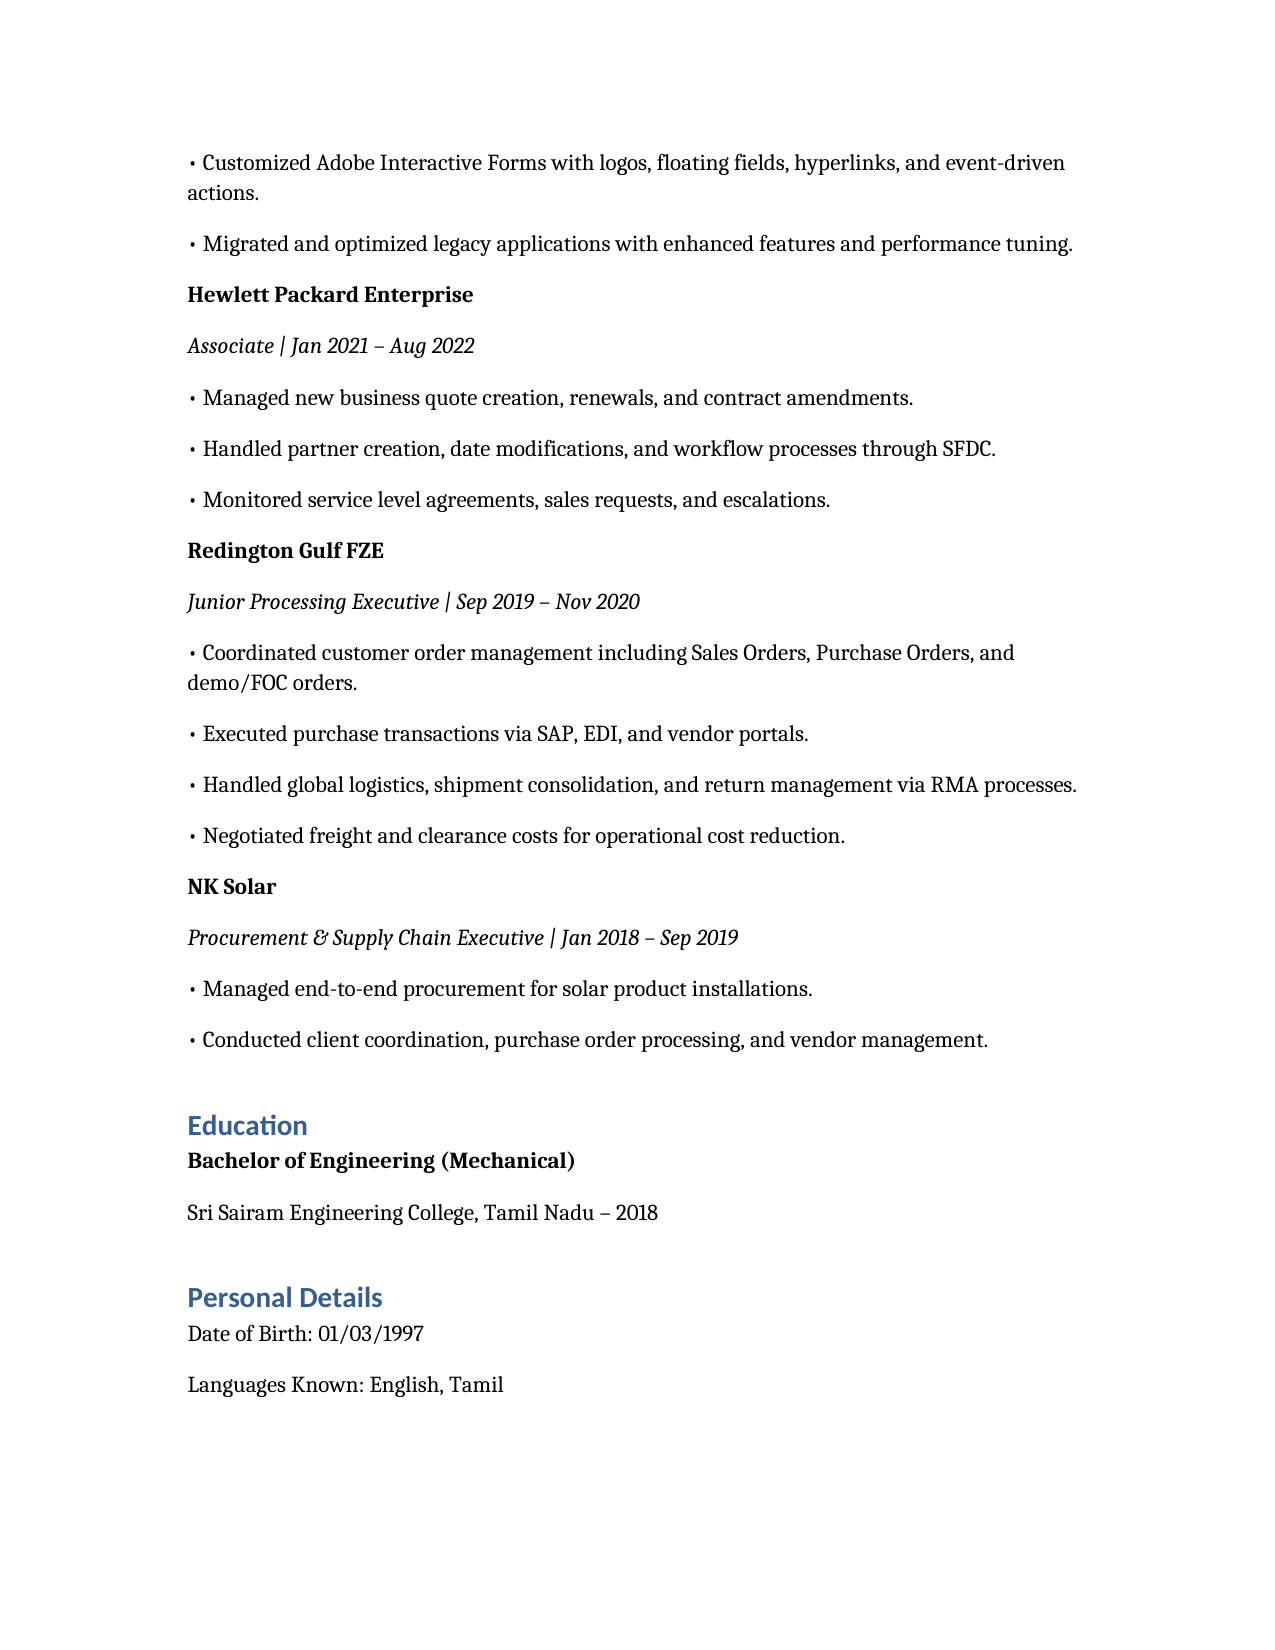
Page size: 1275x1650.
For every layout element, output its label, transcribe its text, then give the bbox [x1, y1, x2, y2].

text Date of Birth: 01/03/1997 [187, 1320, 1087, 1347]
text Hewlett Packard Enterprise [187, 282, 1087, 309]
subtitle Personal Details [187, 1279, 1087, 1315]
text • Handled global logistics, shipment consolidation, and return management via RMA processes. [187, 772, 1087, 798]
text • Managed end-to-end procurement for solar product installations. [187, 976, 1087, 1002]
text NK Solar [187, 874, 1087, 900]
text Junior Processing Executive | Sep 2019 – Nov 2020 [187, 588, 1087, 615]
text • Executed purchase transactions via SAP, EDI, and vendor portals. [187, 721, 1087, 747]
text • Monitored service level agreements, sales requests, and escalations. [187, 486, 1087, 513]
text Bachelor of Engineering (Mechanical) [187, 1148, 1087, 1174]
text • Migrated and optimized legacy applications with enhanced features and performance tuning. [187, 231, 1087, 258]
text • Negotiated freight and clearance costs for operational cost reduction. [187, 823, 1087, 849]
text • Handled partner creation, date modifications, and workflow processes through SFDC. [187, 435, 1087, 462]
text Sri Sairam Engineering College, Tamil Nadu – 2018 [187, 1199, 1087, 1226]
text Associate | Jan 2021 – Aug 2022 [187, 333, 1087, 360]
text Languages Known: English, Tamil [187, 1371, 1087, 1398]
text • Conducted client coordination, purchase order processing, and vendor management. [187, 1027, 1087, 1053]
text • Coordinated customer order management including Sales Orders, Purchase Orders, and demo/FOC orders. [187, 639, 1087, 696]
text • Customized Adobe Interactive Forms with logos, floating fields, hyperlinks, and event-driven actions. [187, 150, 1087, 207]
subtitle Education [187, 1107, 1087, 1143]
text Procurement & Supply Chain Executive | Jan 2018 – Sep 2019 [187, 925, 1087, 951]
text • Managed new business quote creation, renewals, and contract amendments. [187, 384, 1087, 411]
text Redington Gulf FZE [187, 537, 1087, 564]
